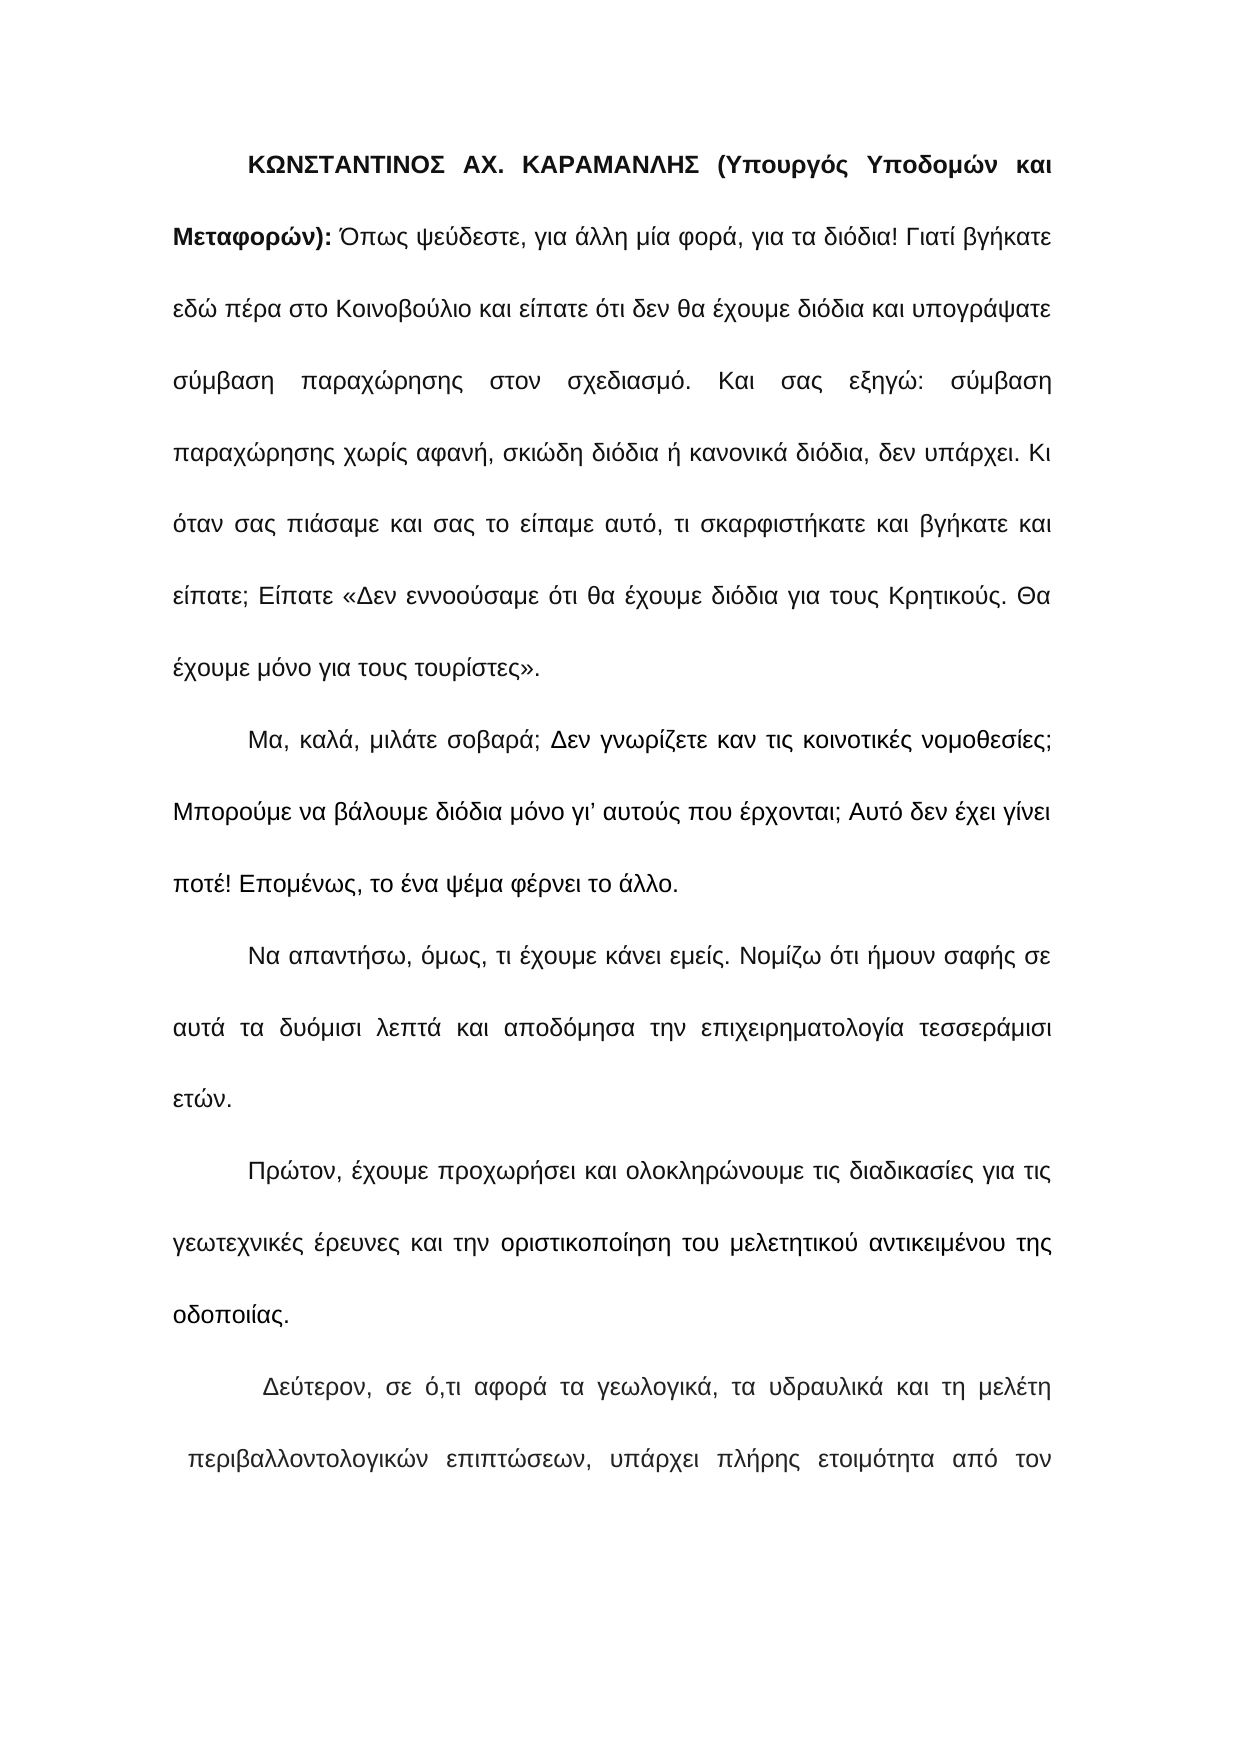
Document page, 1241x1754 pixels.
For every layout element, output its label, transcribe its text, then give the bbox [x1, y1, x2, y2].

text ΚΩΝΣΤΑΝΤΙΝΟΣ ΑΧ. ΚΑΡΑΜΑΝΛΗΣ (Υπουργός Υποδομών και Μεταφορών): Όπως ψεύδεστε, για άλλη μία φορά, για τα διόδια! Γιατί βγήκατε εδώ πέρα στο Κοινοβούλιο και είπατε ότι δεν θα έχουμε διόδια και υπογράψατε σύμβαση παραχώρησης στον σχεδιασμό. Και σας εξηγώ: σύμβαση παραχώρησης χωρίς αφανή, σκιώδη διόδια ή κανονικά διόδια, δεν υπάρχει. Κι όταν σας πιάσαμε και σας το είπαμε αυτό, τι σκαρφιστήκατε και βγήκατε και είπατε; Είπατε «Δεν εννοούσαμε ότι θα έχουμε διόδια για τους Κρητικούς. Θα έχουμε μόνο για τους τουρίστες». [173, 150, 1053, 682]
text Να απαντήσω, όμως, τι έχουμε κάνει εμείς. Νομίζω ότι ήμουν σαφής σε αυτά τα δυόμισι λεπτά και αποδόμησα την επιχειρηματολογία τεσσεράμισι ετών. [173, 941, 1053, 1113]
text Πρώτον, έχουμε προχωρήσει και ολοκληρώνουμε τις διαδικασίες για τις γεωτεχνικές έρευνες και την οριστικοποίηση του μελετητικού αντικειμένου της οδοποιίας. [173, 1156, 1053, 1329]
text Μα, καλά, μιλάτε σοβαρά; Δεν γνωρίζετε καν τις κοινοτικές νομοθεσίες; Μπορούμε να βάλουμε διόδια μόνο γι’ αυτούς που έρχονται; Αυτό δεν έχει γίνει ποτέ! Επομένως, το ένα ψέμα φέρνει το άλλο. [173, 725, 1053, 897]
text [187, 1372, 1053, 1472]
